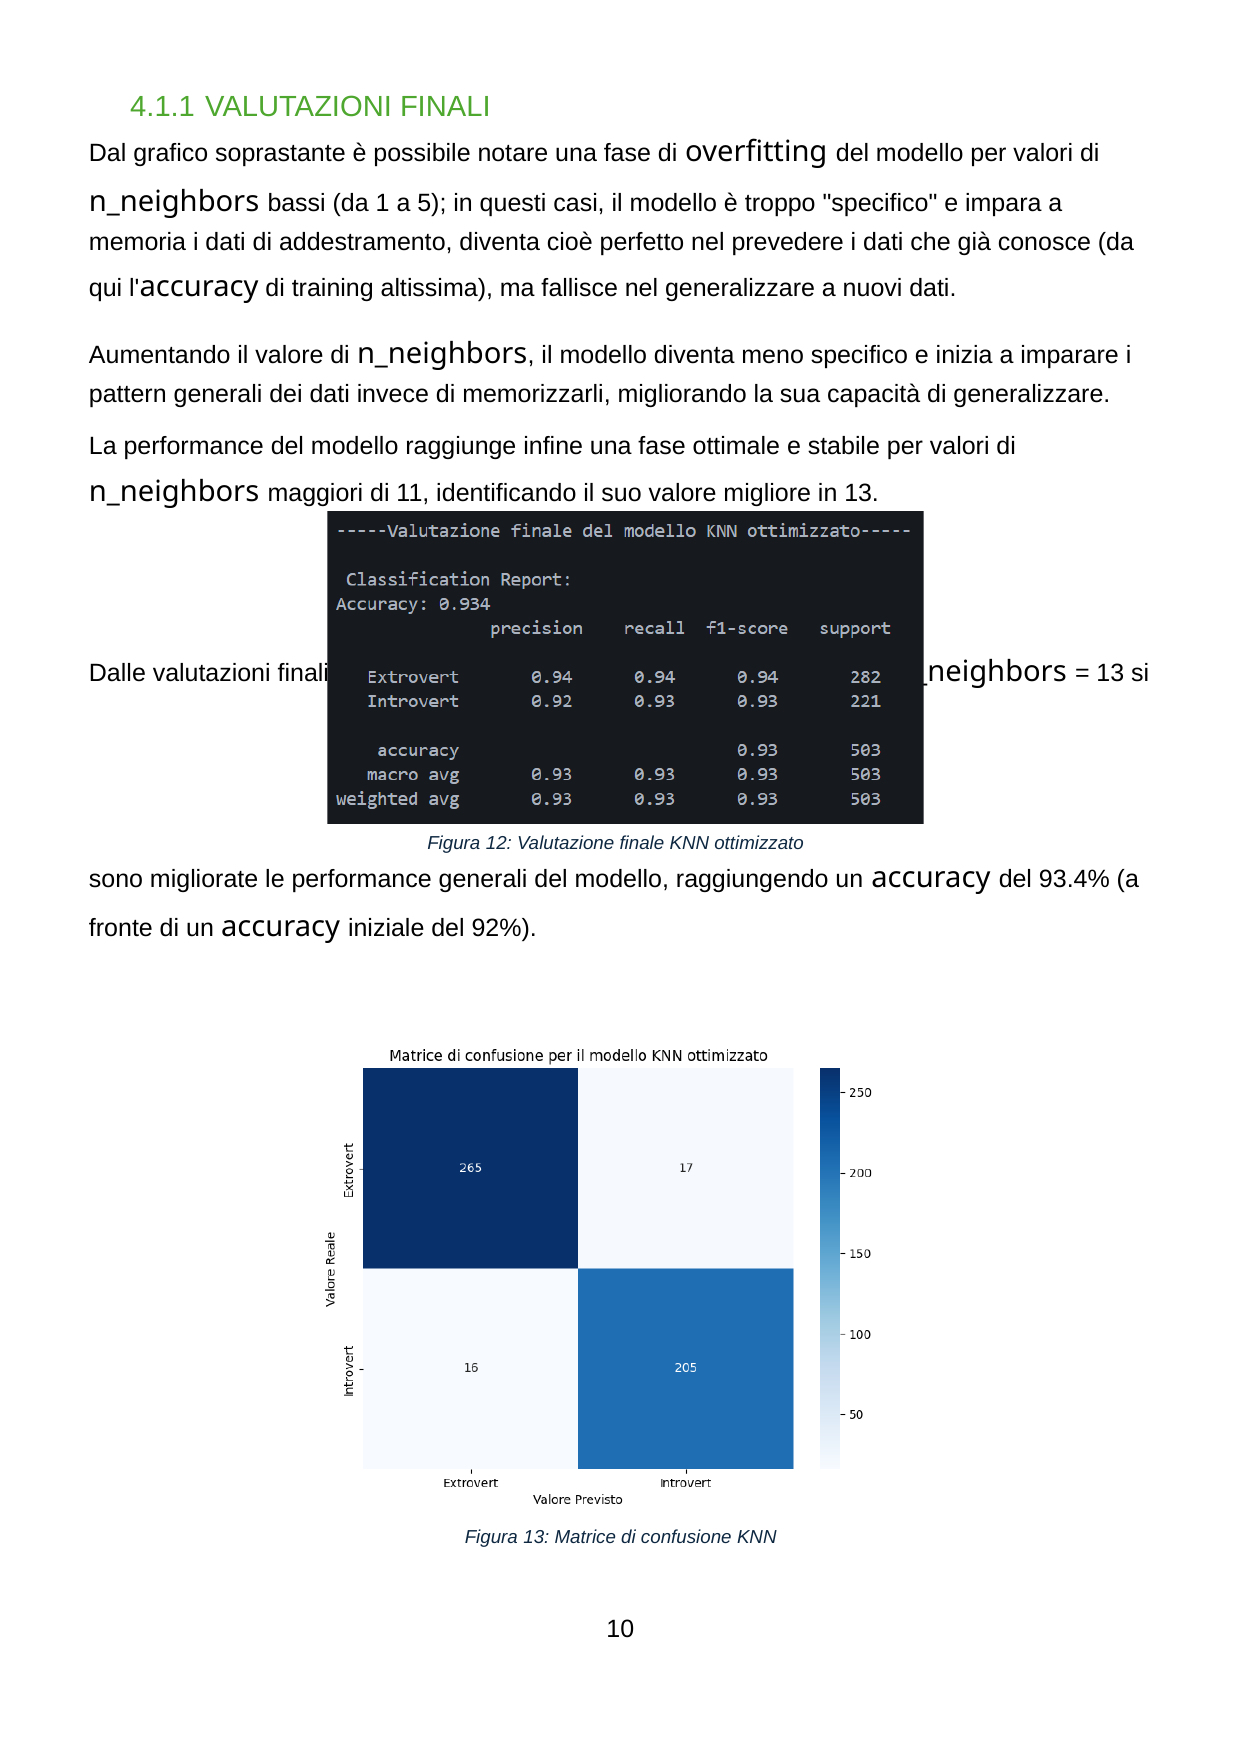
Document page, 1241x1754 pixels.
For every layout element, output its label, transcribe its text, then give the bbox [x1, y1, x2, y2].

picture [276, 1005, 970, 1526]
text La performance del modello raggiunge infine una fase ottimale e stabile per valori di n_neighbors maggiori di 11, identificando il suo valore migliore in 13. [89, 431, 1152, 510]
picture [327, 511, 924, 824]
text Dal grafico soprastante è possibile notare una fase di overfitting del modello per valori di n_neighbors bassi (da 1 a 5); in questi casi, il modello è troppo "specifico" e impara a memoria i dati di addestramento, diventa cioè perfetto nel prevedere i dati che già conosce (da qui l'accuracy di training altissima), ma fallisce nel generalizzare a nuovi dati. [89, 131, 1152, 305]
list VALUTAZIONI FINALI [130, 89, 1152, 122]
text Aumentando il valore di n_neighbors, il modello diventa meno specifico e inizia a imparare i pattern generali dei dati invece di memorizzarli, migliorando la sua capacità di generalizzare. [89, 332, 1152, 407]
